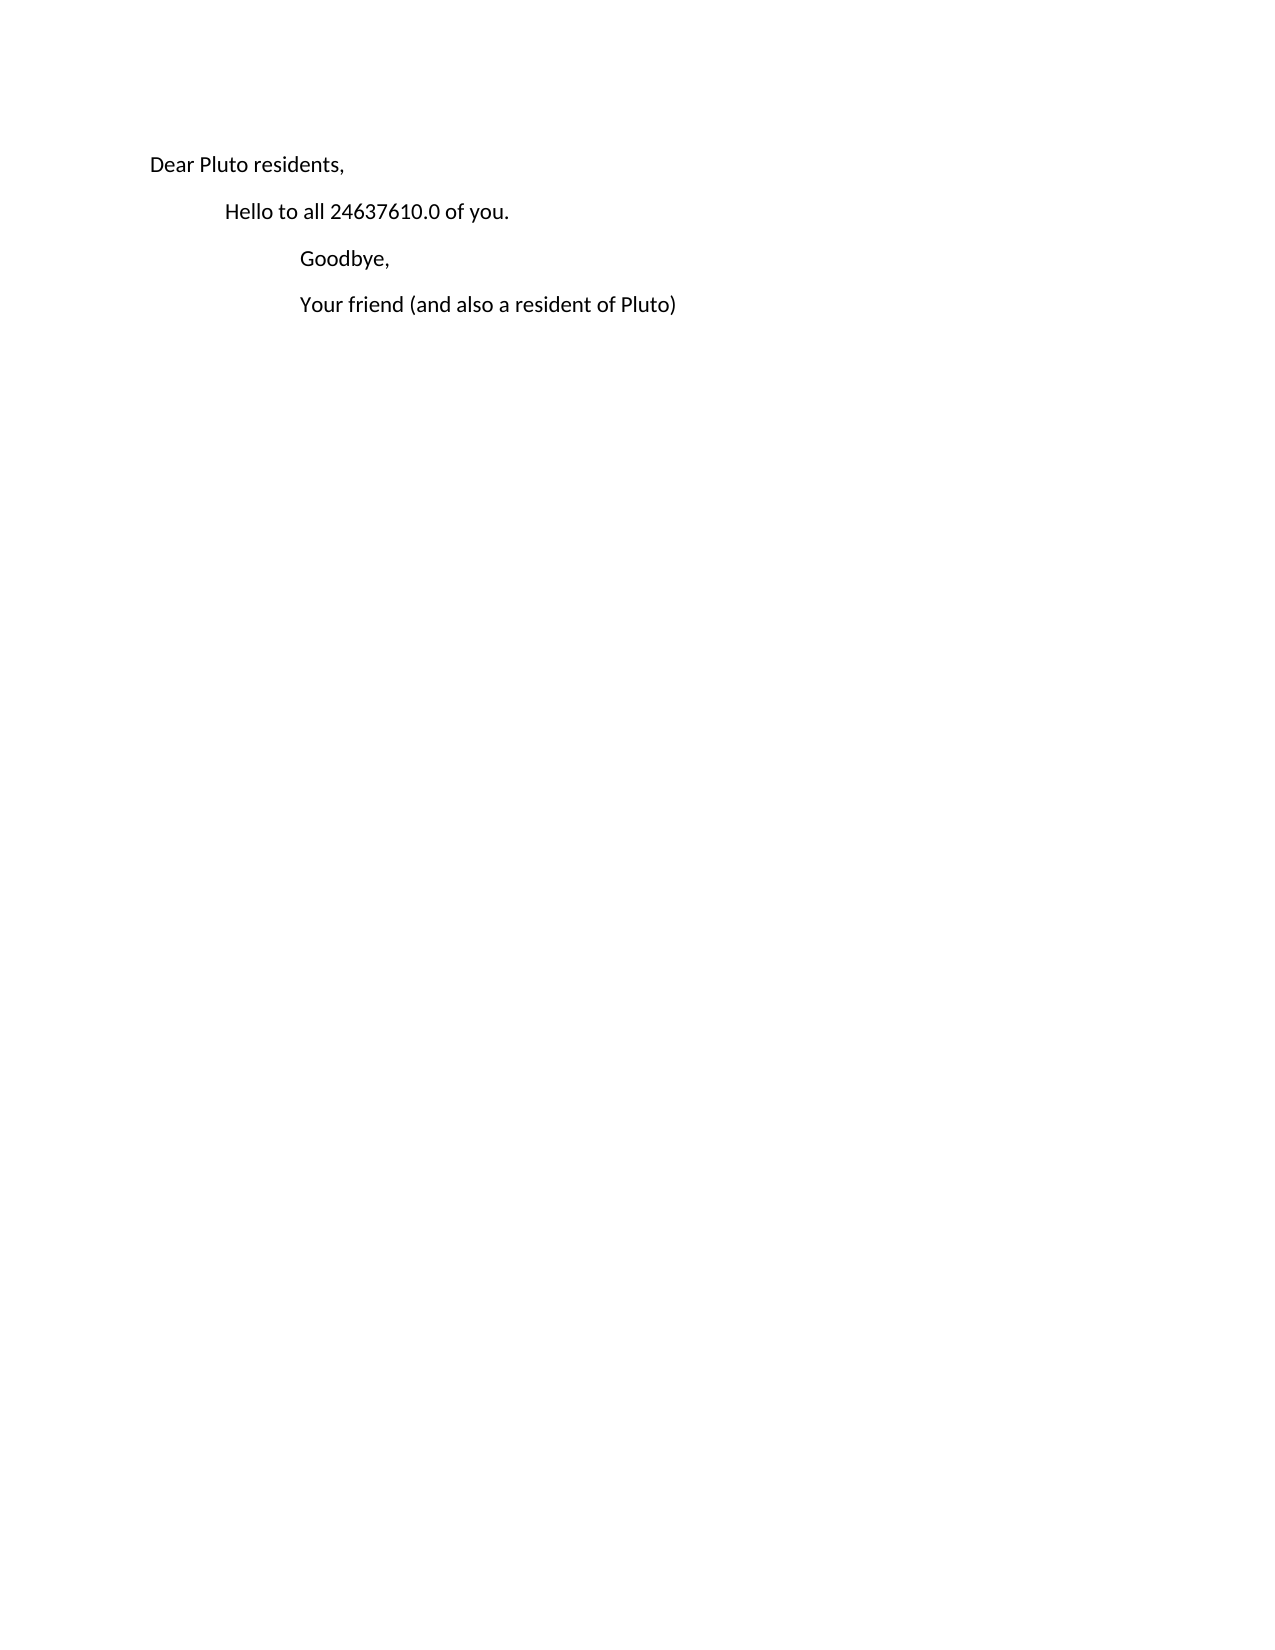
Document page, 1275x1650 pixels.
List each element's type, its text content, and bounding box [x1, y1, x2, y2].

text Goodbye, [150, 244, 1125, 272]
text Hello to all 24637610.0 of you. [150, 197, 1125, 225]
text Your friend (and also a resident of Pluto) [150, 291, 1125, 319]
text Dear Pluto residents, [150, 150, 1125, 178]
